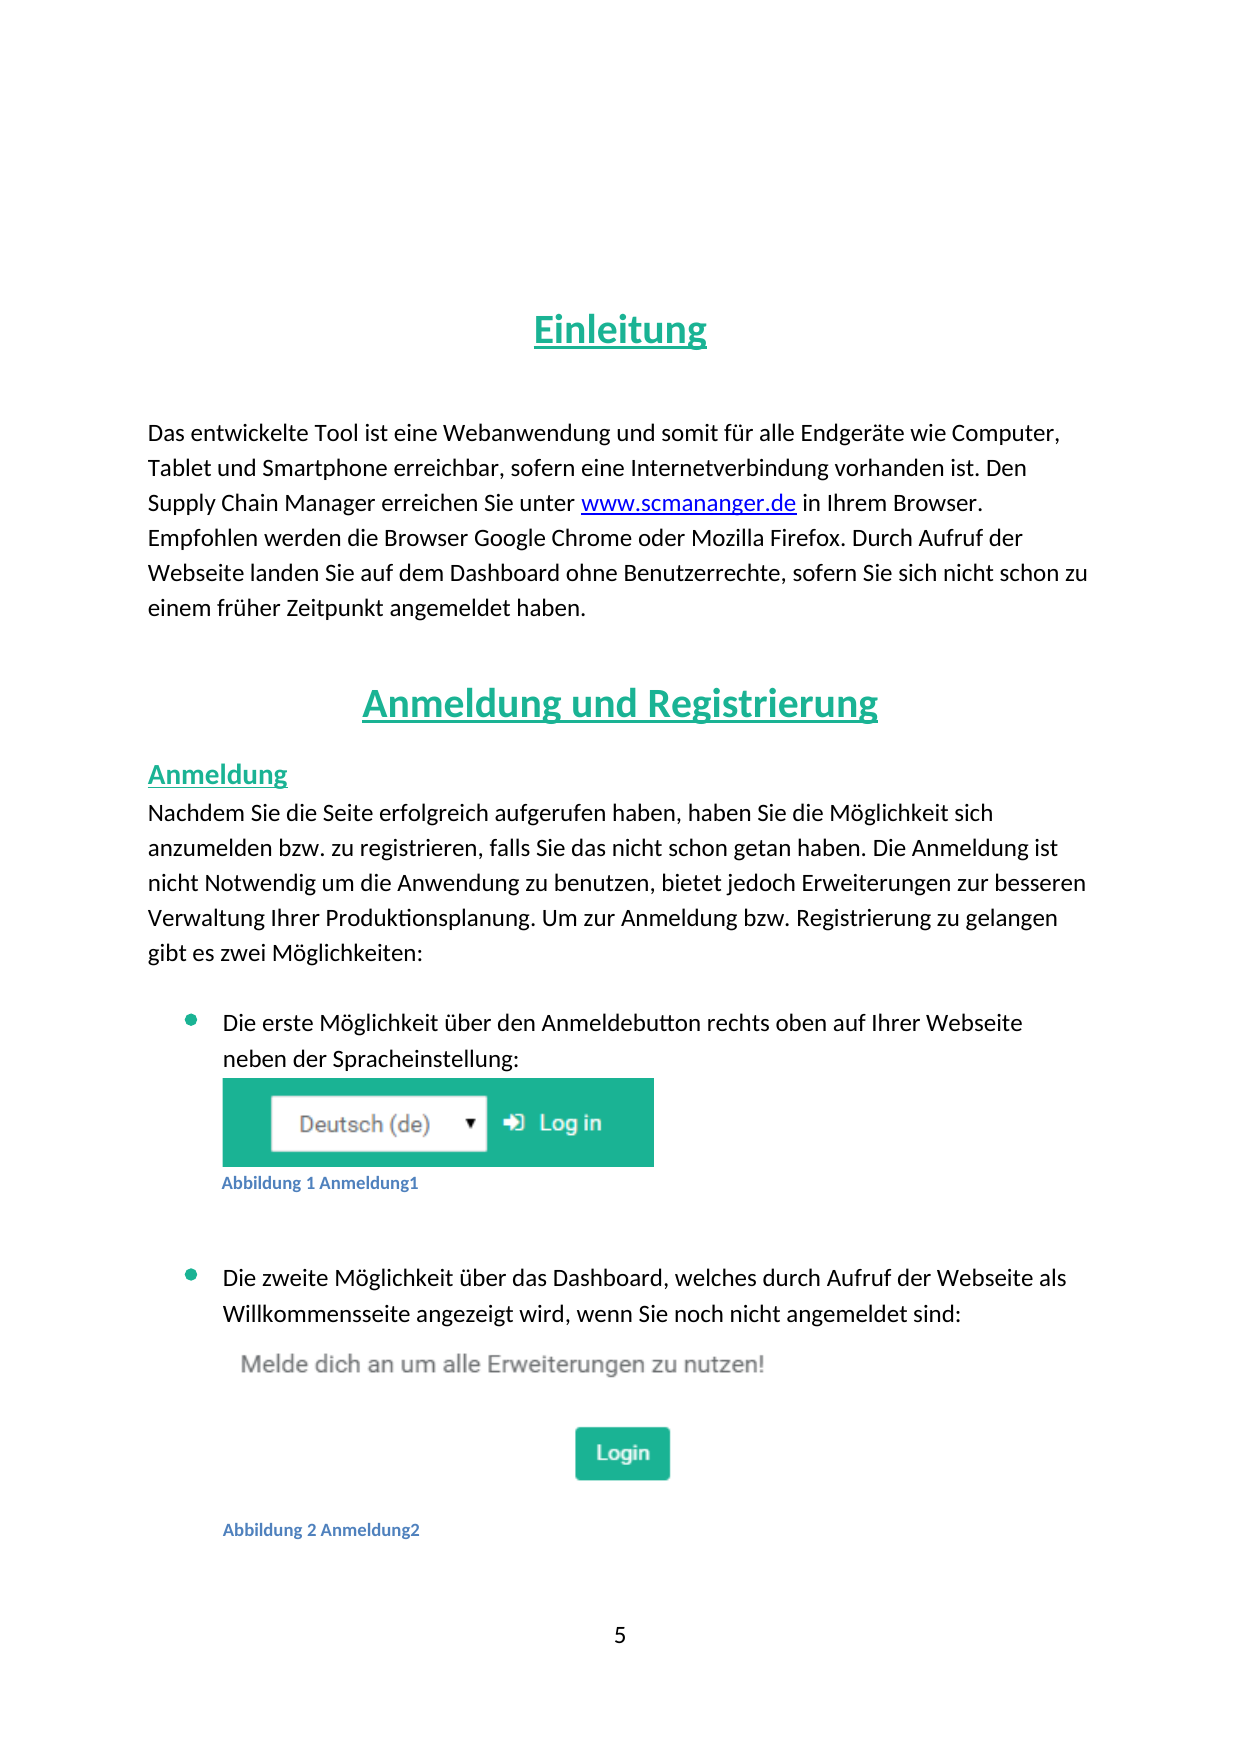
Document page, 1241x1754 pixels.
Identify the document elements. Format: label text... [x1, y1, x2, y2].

text Nachdem Sie die Seite erfolgreich aufgerufen haben, haben Sie die Möglichkeit sich anzumelden bzw. zu registrieren, falls Sie das nicht schon getan haben. Die Anmeldung ist nicht Notwendig um die Anwendung zu benutzen, bietet jedoch Erweiterungen zur besseren Verwaltung Ihrer Produktionsplanung. Um zur Anmeldung bzw. Registrierung zu gelangen gibt es zwei Möglichkeiten: [148, 797, 1092, 968]
picture [222, 1078, 654, 1167]
text Das entwickelte Tool ist eine Webanwendung und somit für alle Endgeräte wie Computer, Tablet und Smartphone erreichbar, sofern eine Internetverbindung vorhanden ist. Den Supply Chain Manager erreichen Sie unter www.scmananger.de in Ihrem Browser. Empfohlen werden die Browser Google Chrome oder Mozilla Firefox. Durch Aufruf der Webseite landen Sie auf dem Dashboard ohne Benutzerrechte, sofern Sie sich nicht schon zu einem früher Zeitpunkt angemeldet haben. [148, 417, 1092, 622]
list Die zweite Möglichkeit über das Dashboard, welches durch Aufruf der Webseite als Willkommensseite angezeigt wird, wenn Sie noch nicht angemeldet sind: [185, 1262, 1092, 1328]
list Die erste Möglichkeit über den Anmeldebutton rechts oben auf Ihrer Webseite neben der Spracheinstellung: [185, 1007, 1092, 1074]
subtitle Anmeldung [148, 756, 1092, 792]
picture [222, 1332, 1024, 1515]
subtitle Einleitung [148, 303, 1092, 353]
subtitle Anmeldung und Registrierung [148, 677, 1092, 728]
